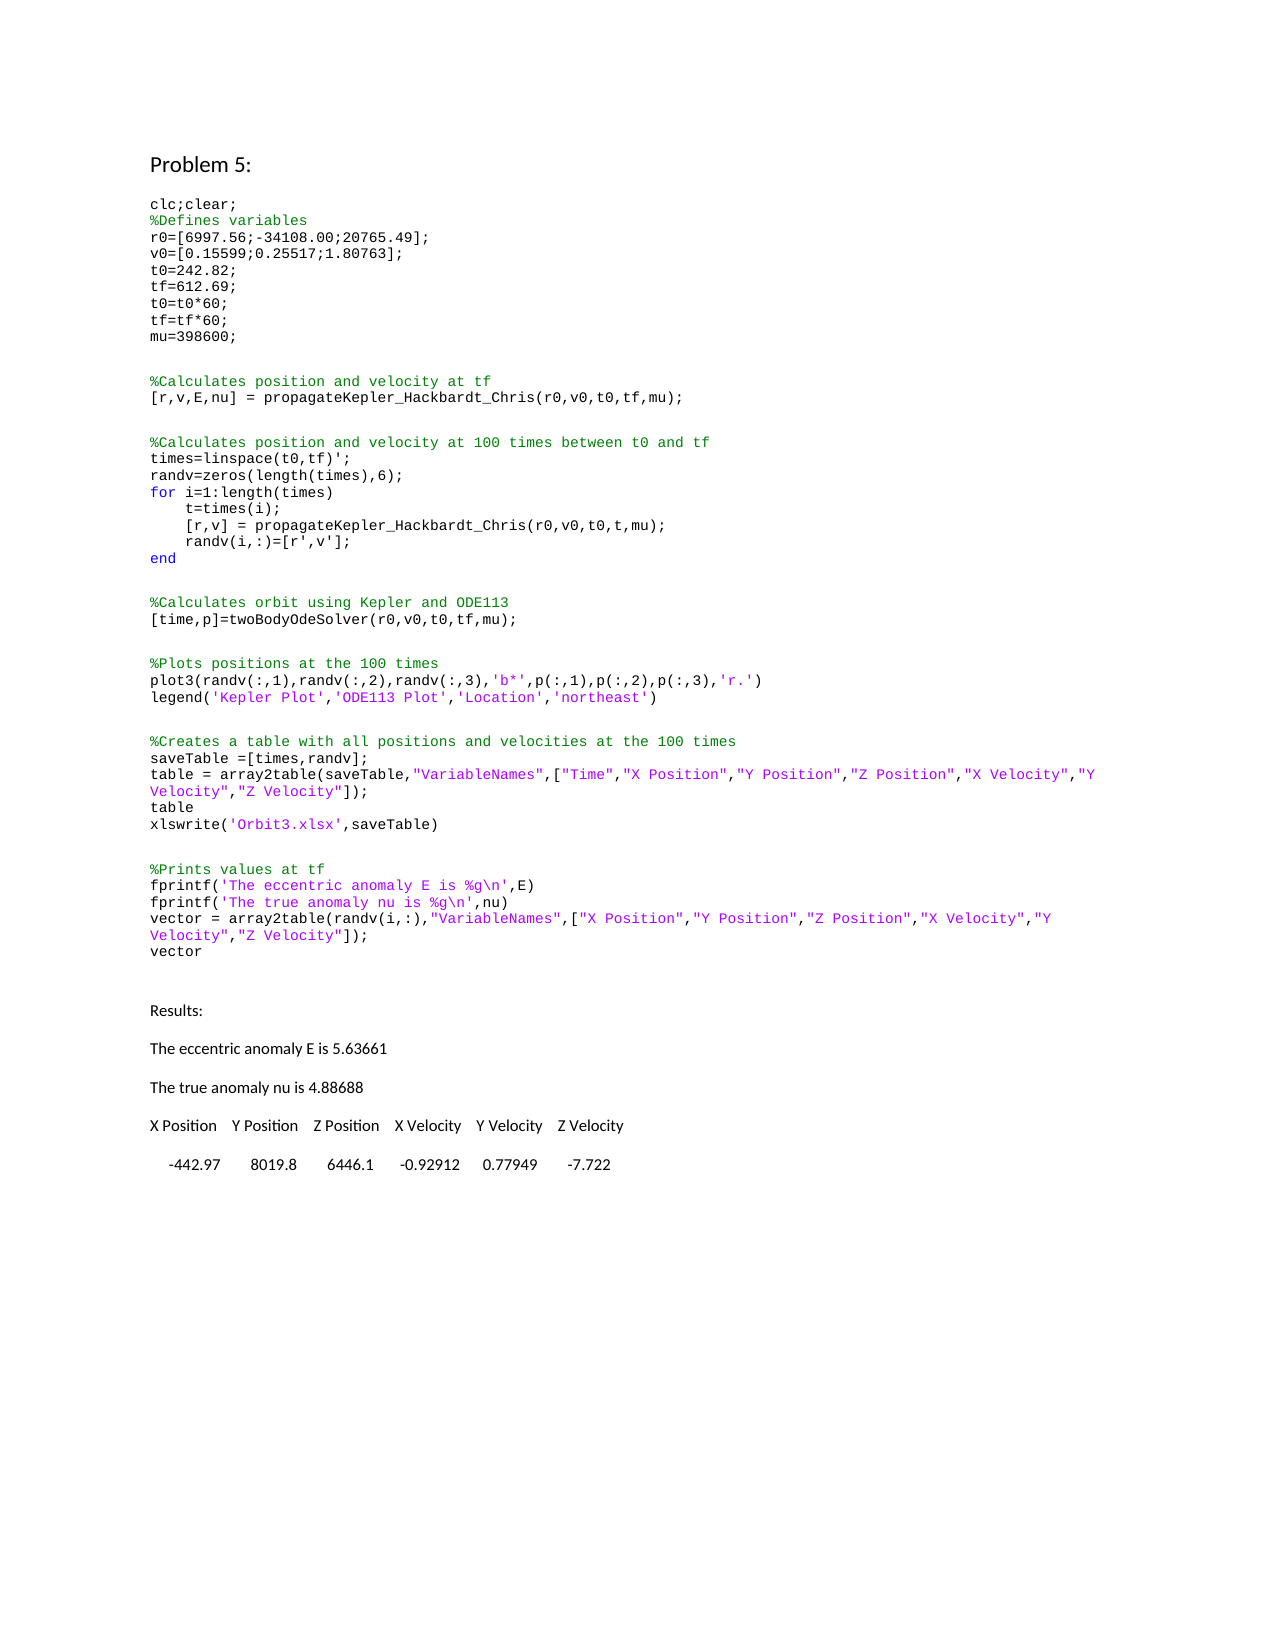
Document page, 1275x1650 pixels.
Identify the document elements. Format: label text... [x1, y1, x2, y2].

text end [150, 551, 1125, 568]
text times=linspace(t0,tf)'; [150, 452, 1125, 468]
text plot3(randv(:,1),randv(:,2),randv(:,3),'b*',p(:,1),p(:,2),p(:,3),'r.') [150, 673, 1125, 690]
text %Calculates position and velocity at 100 times between t0 and tf [150, 435, 1125, 452]
text [r,v] = propagateKepler_Hackbardt_Chris(r0,v0,t0,t,mu); [150, 518, 1125, 534]
text table = array2table(saveTable,"VariableNames",["Time","X Position","Y Position","Z Position","X Velocity","Y Velocity","Z Velocity"]); [150, 768, 1125, 801]
text t=times(i); [150, 501, 1125, 518]
text The eccentric anomaly E is 5.63661 [150, 1038, 1125, 1059]
text for i=1:length(times) [150, 485, 1125, 501]
text legend('Kepler Plot','ODE113 Plot','Location','northeast') [150, 690, 1125, 706]
text t0=t0*60; [150, 296, 1125, 313]
text X Position Y Position Z Position X Velocity Y Velocity Z Velocity [150, 1115, 1125, 1136]
text tf=tf*60; [150, 313, 1125, 329]
text randv=zeros(length(times),6); [150, 468, 1125, 485]
text The true anomaly nu is 4.88688 [150, 1077, 1125, 1097]
text clc;clear; [150, 197, 1125, 213]
text mu=398600; [150, 329, 1125, 346]
text vector = array2table(randv(i,:),"VariableNames",["X Position","Y Position","Z Position","X Velocity","Y Velocity","Z Velocity"]); [150, 912, 1125, 945]
text fprintf('The eccentric anomaly E is %g\n',E) [150, 878, 1125, 895]
text fprintf('The true anomaly nu is %g\n',nu) [150, 895, 1125, 912]
text [time,p]=twoBodyOdeSolver(r0,v0,t0,tf,mu); [150, 612, 1125, 629]
text Results: [150, 1000, 1125, 1020]
text saveTable =[times,randv]; [150, 751, 1125, 768]
text v0=[0.15599;0.25517;1.80763]; [150, 247, 1125, 263]
text %Calculates position and velocity at tf [150, 374, 1125, 391]
text %Plots positions at the 100 times [150, 657, 1125, 673]
text %Calculates orbit using Kepler and ODE113 [150, 596, 1125, 612]
text r0=[6997.56;-34108.00;20765.49]; [150, 230, 1125, 247]
text tf=612.69; [150, 280, 1125, 296]
text -442.97 8019.8 6446.1 -0.92912 0.77949 -7.722 [150, 1154, 1125, 1174]
text table [150, 801, 1125, 817]
text %Creates a table with all positions and velocities at the 100 times [150, 734, 1125, 751]
text %Defines variables [150, 213, 1125, 230]
text xlswrite('Orbit3.xlsx',saveTable) [150, 817, 1125, 834]
text [r,v,E,nu] = propagateKepler_Hackbardt_Chris(r0,v0,t0,tf,mu); [150, 391, 1125, 407]
text t0=242.82; [150, 263, 1125, 280]
text randv(i,:)=[r',v']; [150, 534, 1125, 551]
text vector [150, 945, 1125, 961]
text Problem 5: [150, 150, 1125, 178]
text %Prints values at tf [150, 862, 1125, 878]
